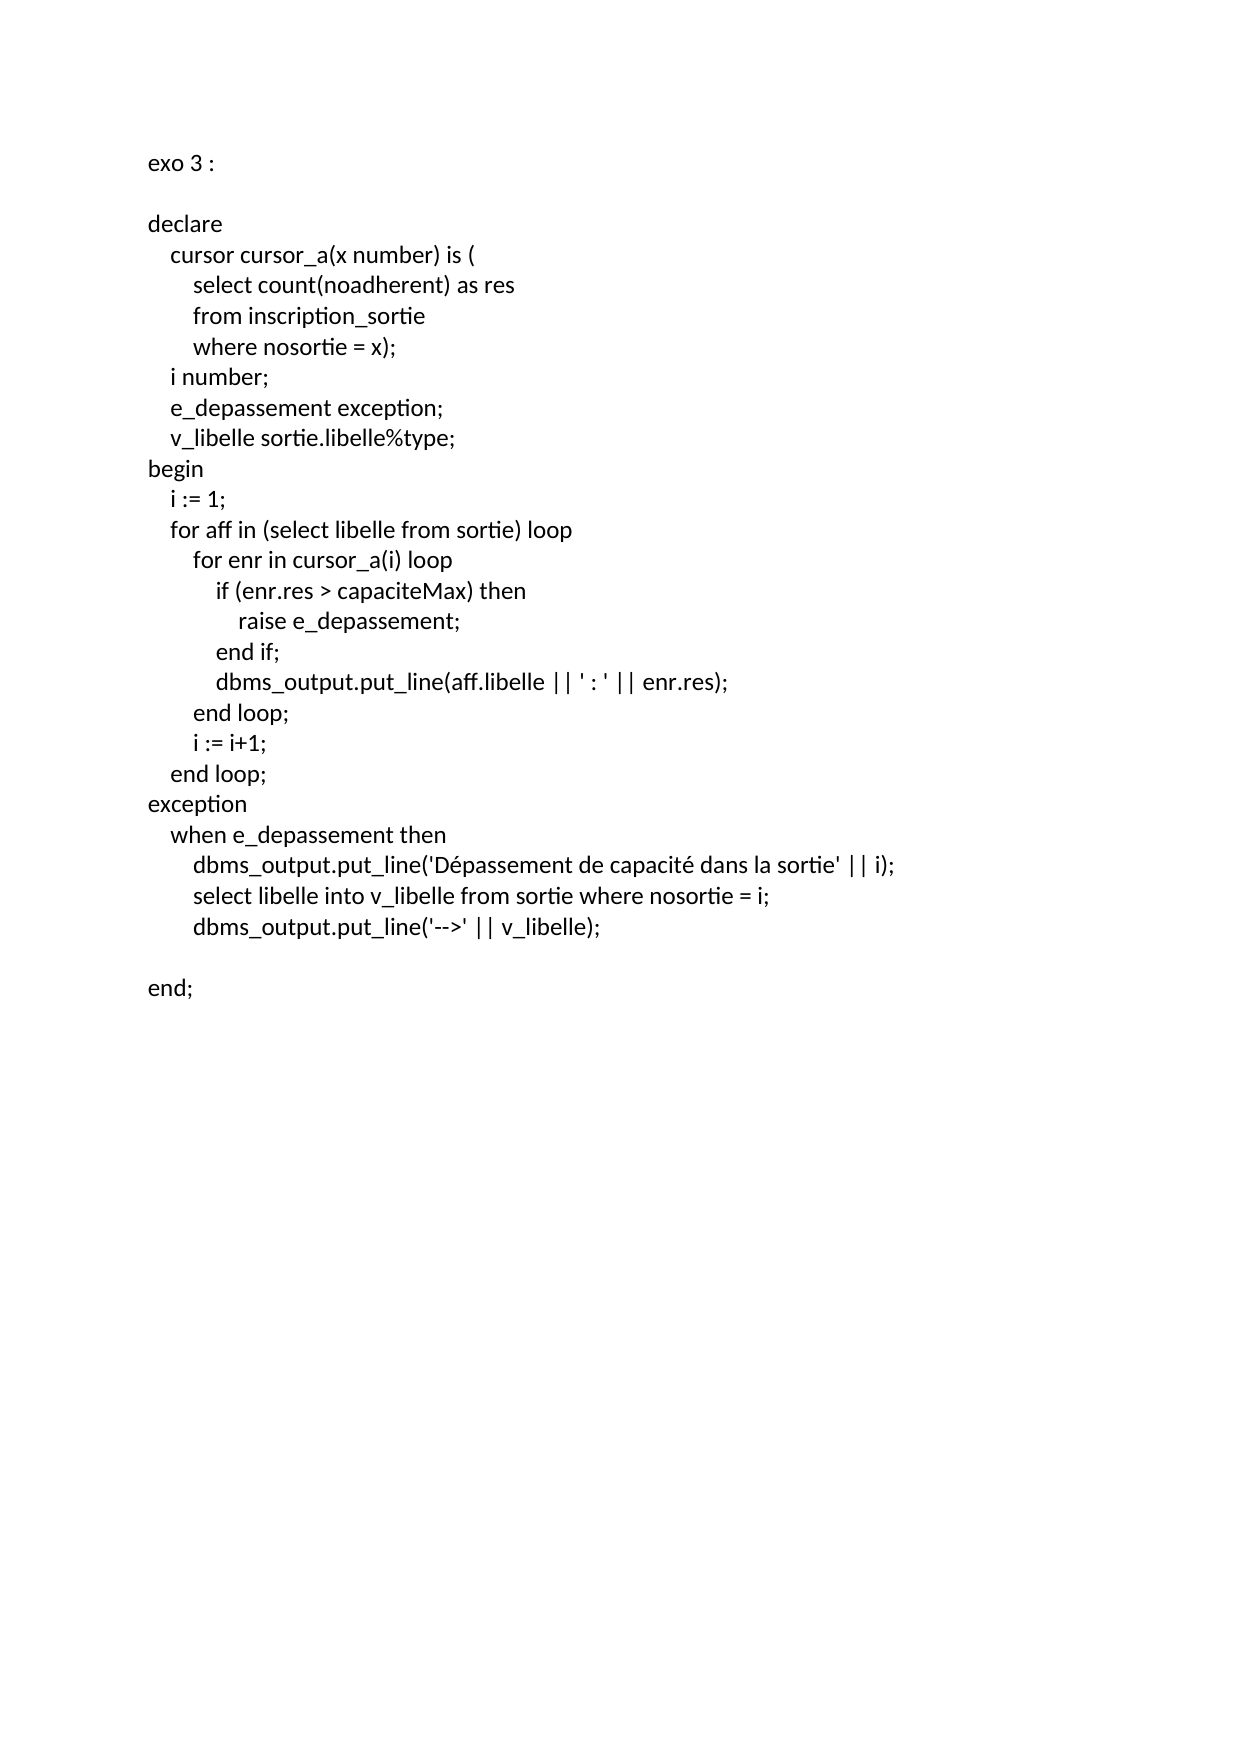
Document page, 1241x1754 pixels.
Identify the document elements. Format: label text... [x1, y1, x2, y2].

text dbms_output.put_line('-->' || v_libelle); [148, 911, 1093, 941]
text for enr in cursor_a(i) loop [148, 544, 1093, 575]
text from inscription_sortie [148, 300, 1093, 331]
text dbms_output.put_line(aff.libelle || ' : ' || enr.res); [148, 666, 1093, 697]
text end loop; [148, 758, 1093, 788]
text for aff in (select libelle from sortie) loop [148, 514, 1093, 544]
text i := i+1; [148, 727, 1093, 758]
text i := 1; [148, 483, 1093, 514]
text end loop; [148, 697, 1093, 727]
text raise e_depassement; [148, 605, 1093, 636]
text where nosortie = x); [148, 331, 1093, 361]
text declare [148, 209, 1093, 239]
text begin [148, 453, 1093, 483]
text exception [148, 788, 1093, 819]
text end; [148, 972, 1093, 1002]
text cursor cursor_a(x number) is ( [148, 239, 1093, 270]
text v_libelle sortie.libelle%type; [148, 422, 1093, 453]
text when e_depassement then [148, 819, 1093, 849]
text select libelle into v_libelle from sortie where nosortie = i; [148, 880, 1093, 911]
text dbms_output.put_line('Dépassement de capacité dans la sortie' || i); [148, 849, 1093, 880]
text e_depassement exception; [148, 392, 1093, 422]
text exo 3 : [148, 148, 1093, 178]
text end if; [148, 636, 1093, 666]
text i number; [148, 361, 1093, 392]
text if (enr.res > capaciteMax) then [148, 575, 1093, 605]
text select count(noadherent) as res [148, 270, 1093, 300]
